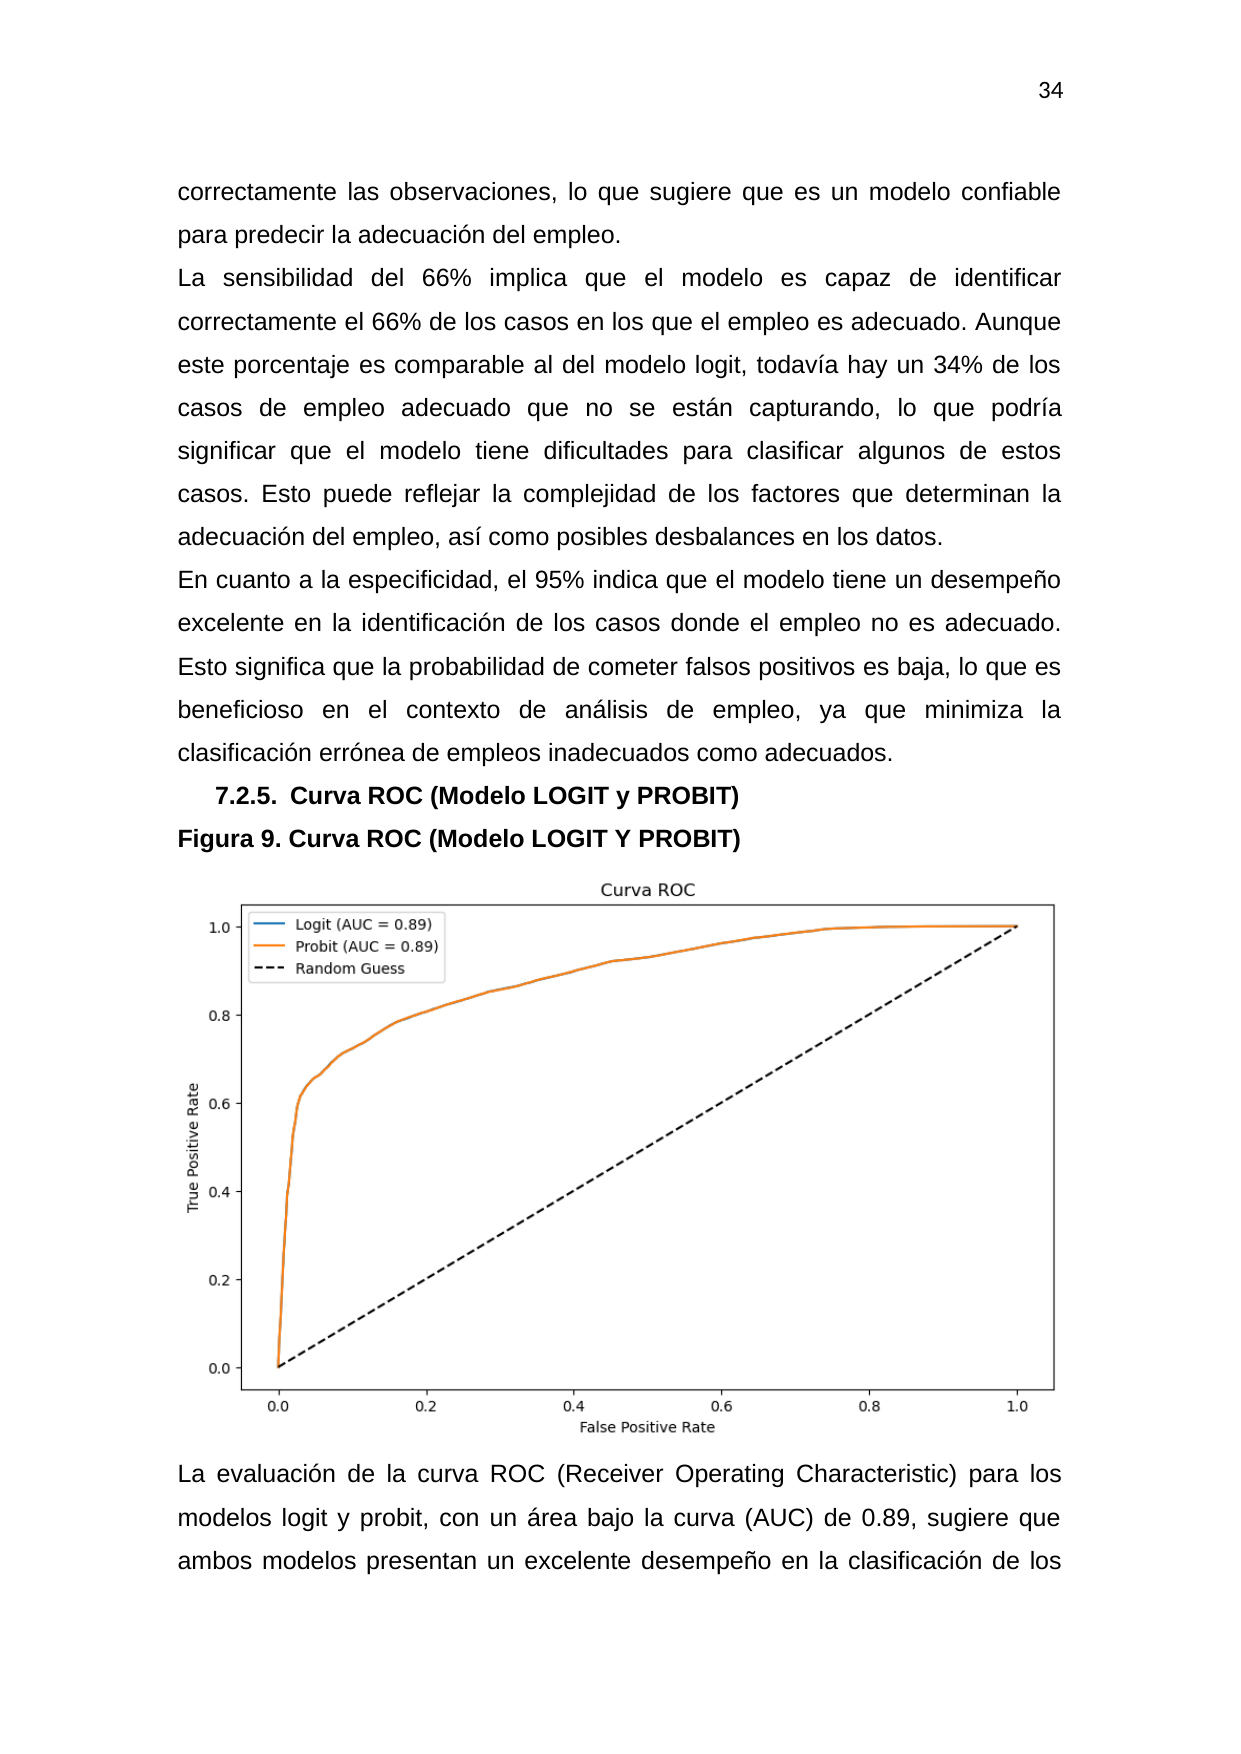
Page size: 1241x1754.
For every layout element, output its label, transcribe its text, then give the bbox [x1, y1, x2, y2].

picture [177, 873, 1064, 1445]
text La sensibilidad del 66% implica que el modelo es capaz de identificar correctamente el 66% de los casos en los que el empleo es adecuado. Aunque este porcentaje es comparable al del modelo logit, todavía hay un 34% de los casos de empleo adecuado que no se están capturando, lo que podría significar que el modelo tiene dificultades para clasificar algunos de estos casos. Esto puede reflejar la complejidad de los factores que determinan la adecuación del empleo, así como posibles desbalances en los datos. [177, 263, 1063, 551]
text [177, 177, 1063, 249]
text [177, 1459, 1063, 1574]
subtitle Curva ROC (Modelo LOGIT y PROBIT) [215, 781, 1063, 810]
text En cuanto a la especificidad, el 95% indica que el modelo tiene un desempeño excelente en la identificación de los casos donde el empleo no es adecuado. Esto significa que la probabilidad de cometer falsos positivos es baja, lo que es beneficioso en el contexto de análisis de empleo, ya que minimiza la clasificación errónea de empleos inadecuados como adecuados. [177, 565, 1063, 767]
